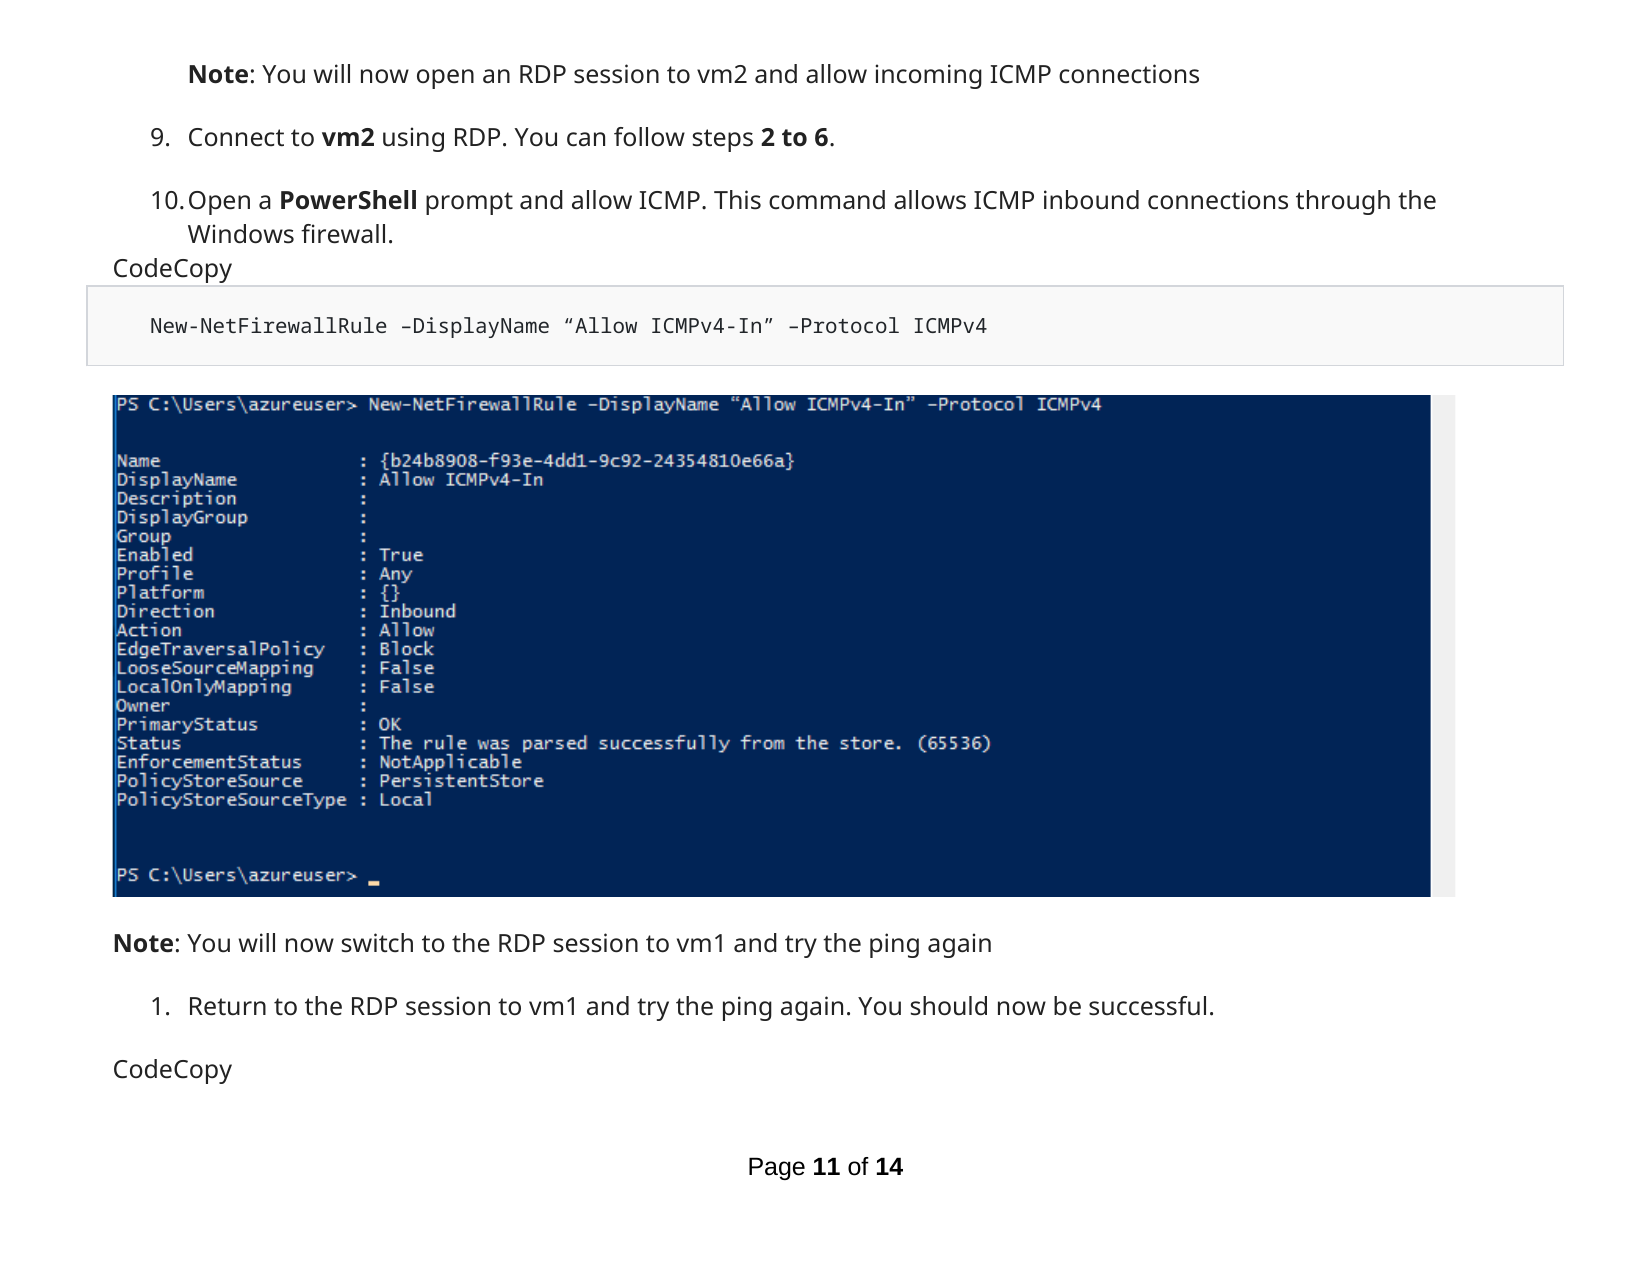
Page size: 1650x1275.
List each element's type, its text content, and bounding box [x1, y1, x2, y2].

text New-NetFirewallRule –DisplayName “Allow ICMPv4-In” –Protocol ICMPv4 [88, 287, 1563, 365]
text Note: You will now open an RDP session to vm2 and allow incoming ICMP connections [187, 56, 1537, 90]
text Note: You will now switch to the RDP session to vm1 and try the ping again [112, 925, 1537, 959]
text CodeCopy [112, 251, 1537, 285]
list Connect to vm2 using RDP. You can follow steps 2 to 6. [150, 119, 1537, 153]
list Return to the RDP session to vm1 and try the ping again. You should now be successful. [150, 989, 1537, 1023]
text CodeCopy [112, 1052, 1537, 1086]
list Open a PowerShell prompt and allow ICMP. This command allows ICMP inbound connections through the Windows firewall. [150, 183, 1537, 251]
picture [112, 395, 1456, 897]
